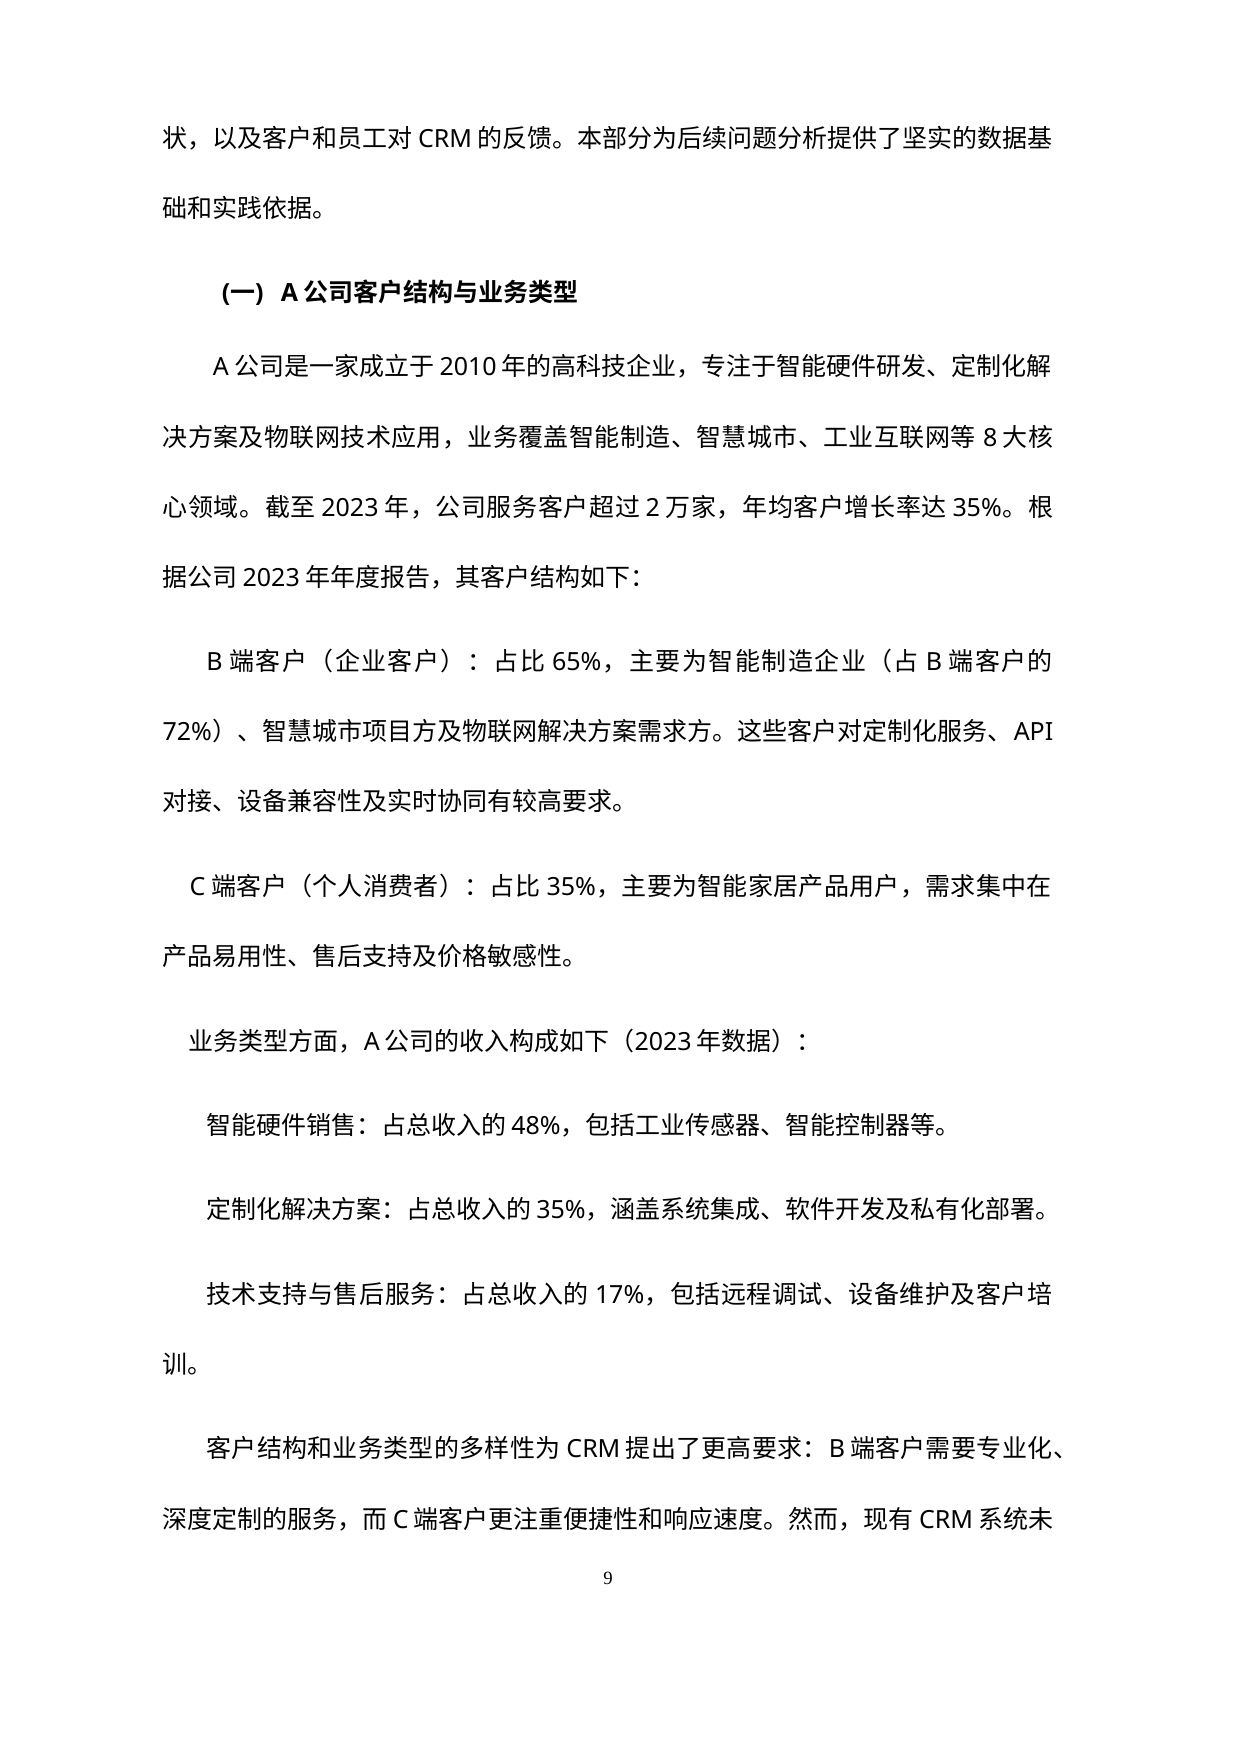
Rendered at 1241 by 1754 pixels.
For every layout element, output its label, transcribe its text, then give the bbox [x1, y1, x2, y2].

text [162, 104, 1053, 239]
text 定制化解决方案：占总收入的35%，涵盖系统集成、软件开发及私有化部署。 [162, 1176, 1053, 1241]
text C端客户（个人消费者）：占比35%，主要为智能家居产品用户，需求集中在产品易用性、售后支持及价格敏感性。 [162, 852, 1053, 987]
text 技术支持与售后服务：占总收入的17%，包括远程调试、设备维护及客户培训。 [162, 1260, 1053, 1395]
text A公司是一家成立于2010年的高科技企业，专注于智能硬件研发、定制化解决方案及物联网技术应用，业务覆盖智能制造、智慧城市、工业互联网等8大核心领域。截至2023年，公司服务客户超过2万家，年均客户增长率达35%。根据公司2023年年度报告，其客户结构如下： [162, 332, 1053, 608]
list A公司客户结构与业务类型 [222, 258, 1053, 323]
text 智能硬件销售：占总收入的48%，包括工业传感器、智能控制器等。 [206, 1091, 1053, 1156]
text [162, 1414, 1053, 1550]
text 业务类型方面，A公司的收入构成如下（2023年数据）： [162, 1007, 1053, 1072]
text B端客户（企业客户）：占比65%，主要为智能制造企业（占B端客户的72%）、智慧城市项目方及物联网解决方案需求方。这些客户对定制化服务、API对接、设备兼容性及实时协同有较高要求。 [162, 627, 1053, 832]
